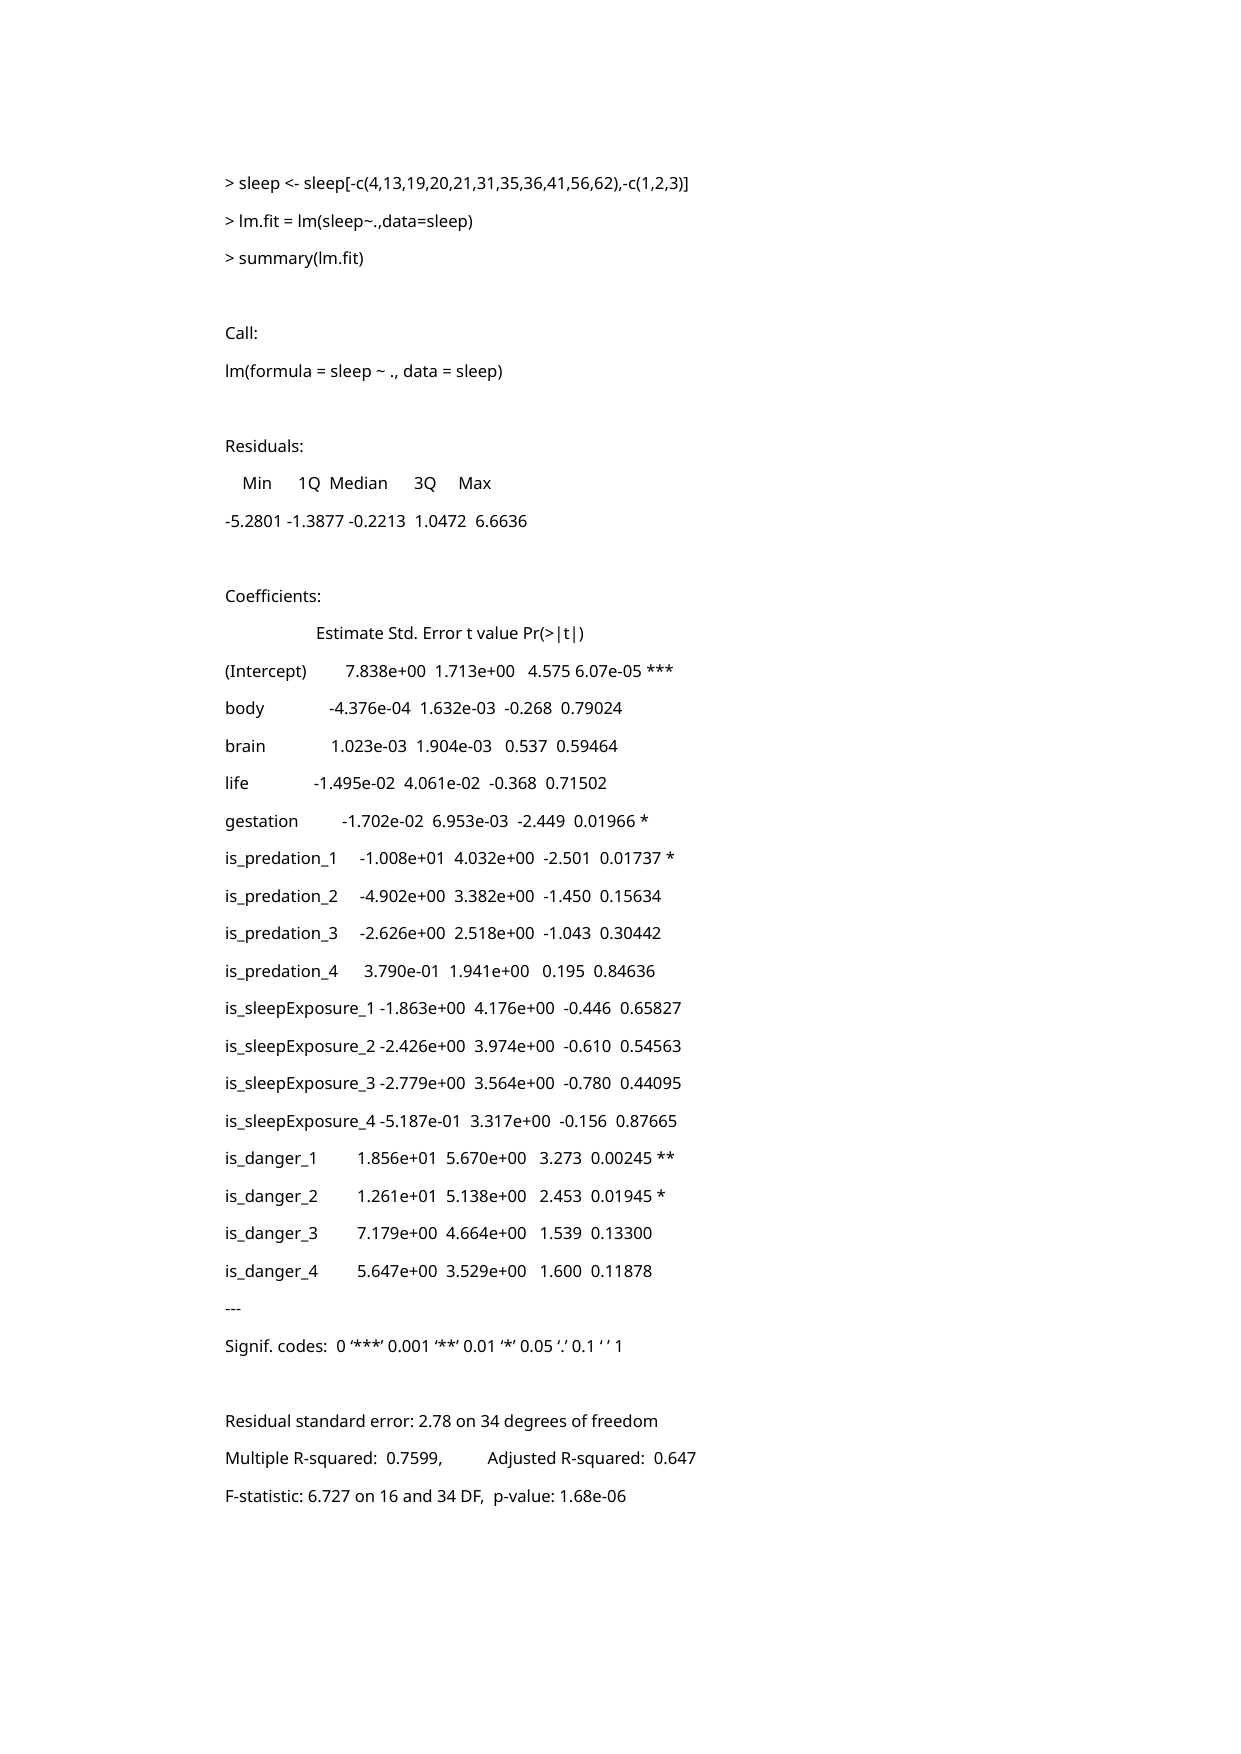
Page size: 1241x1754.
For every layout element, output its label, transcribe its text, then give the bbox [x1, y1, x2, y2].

text is_danger_4 5.647e+00 3.529e+00 1.600 0.11878 [225, 1252, 1053, 1289]
text Signif. codes: 0 ‘***’ 0.001 ‘**’ 0.01 ‘*’ 0.05 ‘.’ 0.1 ‘ ’ 1 [225, 1327, 1053, 1364]
text is_sleepExposure_1 -1.863e+00 4.176e+00 -0.446 0.65827 [225, 989, 1053, 1027]
text lm(formula = sleep ~ ., data = sleep) [225, 352, 1053, 389]
text is_danger_2 1.261e+01 5.138e+00 2.453 0.01945 * [225, 1177, 1053, 1214]
text Coefficients: [225, 577, 1053, 614]
text is_danger_3 7.179e+00 4.664e+00 1.539 0.13300 [225, 1214, 1053, 1252]
text is_sleepExposure_2 -2.426e+00 3.974e+00 -0.610 0.54563 [225, 1027, 1053, 1064]
text Residual standard error: 2.78 on 34 degrees of freedom [225, 1402, 1053, 1439]
text Estimate Std. Error t value Pr(>|t|) [225, 614, 1053, 652]
text is_predation_2 -4.902e+00 3.382e+00 -1.450 0.15634 [225, 877, 1053, 914]
text brain 1.023e-03 1.904e-03 0.537 0.59464 [225, 727, 1053, 764]
text > lm.fit = lm(sleep~.,data=sleep) [225, 202, 1053, 239]
text Call: [225, 314, 1053, 352]
text Min 1Q Median 3Q Max [225, 464, 1053, 502]
text (Intercept) 7.838e+00 1.713e+00 4.575 6.07e-05 *** [225, 652, 1053, 689]
text Multiple R-squared: 0.7599, Adjusted R-squared: 0.647 [225, 1439, 1053, 1477]
text is_predation_4 3.790e-01 1.941e+00 0.195 0.84636 [225, 952, 1053, 989]
text -5.2801 -1.3877 -0.2213 1.0472 6.6636 [225, 502, 1053, 539]
text Residuals: [225, 427, 1053, 464]
text > summary(lm.fit) [225, 239, 1053, 277]
text > sleep <- sleep[-c(4,13,19,20,21,31,35,36,41,56,62),-c(1,2,3)] [225, 164, 1053, 202]
text is_danger_1 1.856e+01 5.670e+00 3.273 0.00245 ** [225, 1139, 1053, 1177]
text is_sleepExposure_3 -2.779e+00 3.564e+00 -0.780 0.44095 [225, 1064, 1053, 1102]
text body -4.376e-04 1.632e-03 -0.268 0.79024 [225, 689, 1053, 727]
text is_predation_1 -1.008e+01 4.032e+00 -2.501 0.01737 * [225, 839, 1053, 877]
text is_predation_3 -2.626e+00 2.518e+00 -1.043 0.30442 [225, 914, 1053, 952]
text --- [225, 1289, 1053, 1327]
text F-statistic: 6.727 on 16 and 34 DF, p-value: 1.68e-06 [225, 1477, 1053, 1514]
text is_sleepExposure_4 -5.187e-01 3.317e+00 -0.156 0.87665 [225, 1102, 1053, 1139]
text gestation -1.702e-02 6.953e-03 -2.449 0.01966 * [225, 802, 1053, 839]
text life -1.495e-02 4.061e-02 -0.368 0.71502 [225, 764, 1053, 802]
